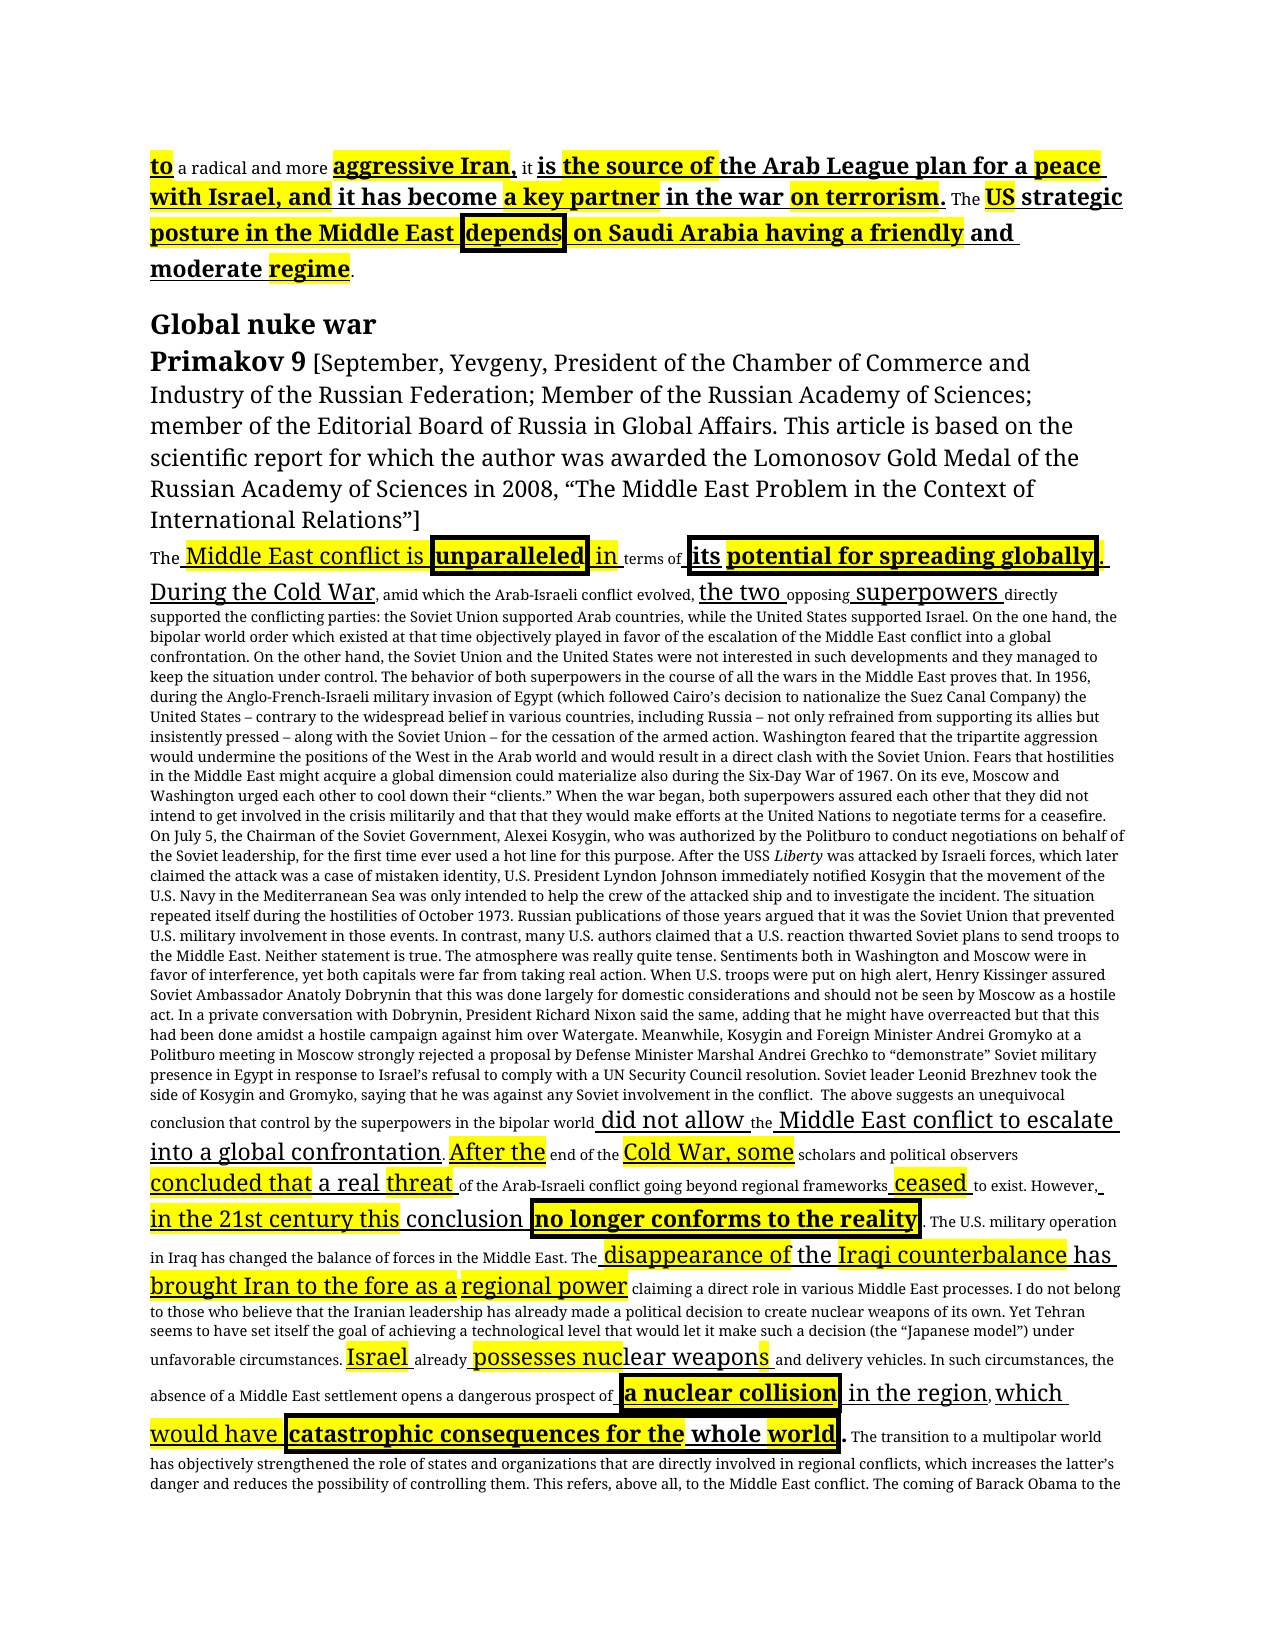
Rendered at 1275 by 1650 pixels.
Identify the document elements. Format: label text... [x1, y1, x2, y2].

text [150, 150, 1125, 284]
subtitle Global nuke war [150, 305, 1125, 342]
text Primakov 9 [September, Yevgeny, President of the Chamber of Commerce and Industry of the Russian Federation; Member of the Russian Academy of Sciences; member of the Editorial Board of Russia in Global Affairs. This article is based on the scientific report for which the author was awarded the Lomonosov Gold Medal of the Russian Academy of Sciences in 2008, “The Middle East Problem in the Context of International Relations”] [150, 342, 1125, 535]
